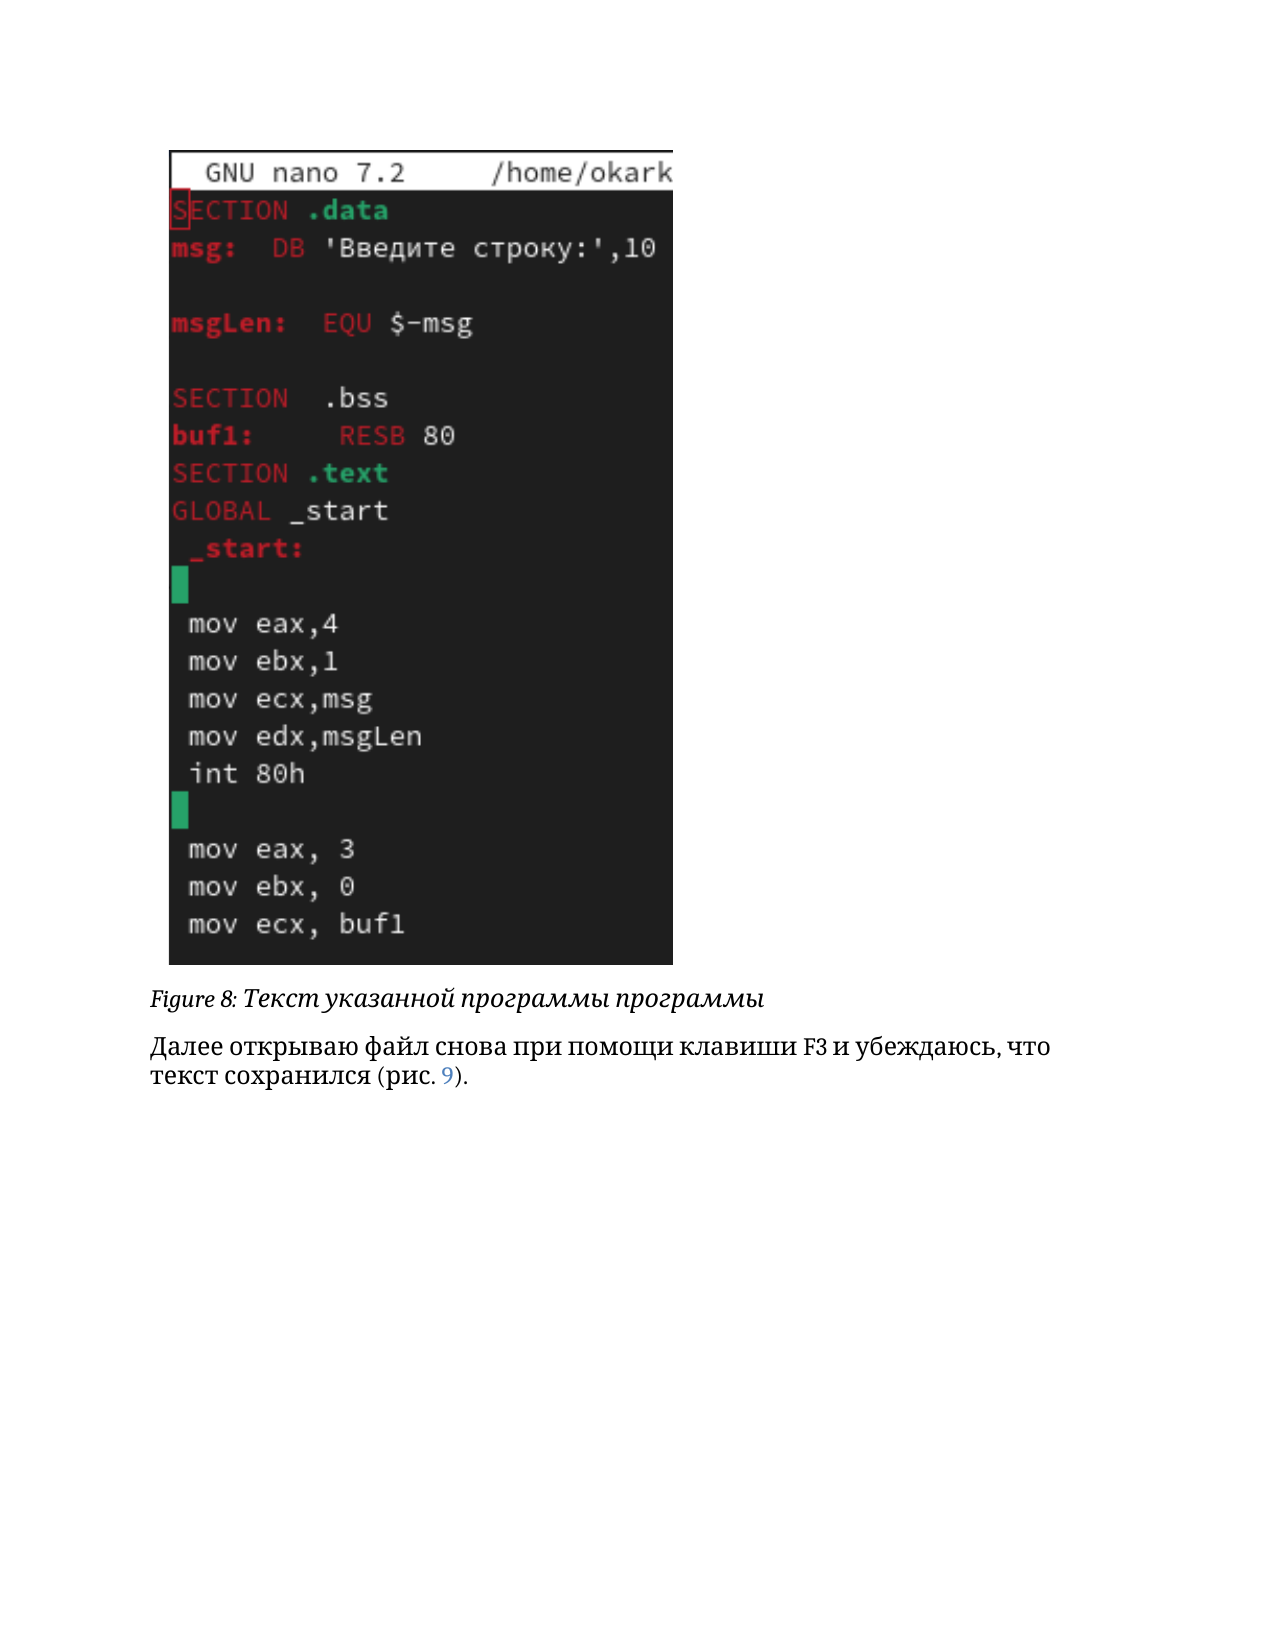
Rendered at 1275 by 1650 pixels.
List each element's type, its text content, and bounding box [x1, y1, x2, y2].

text Далее открываю файл снова при помощи клавиши F3 и убеждаюсь, что текст сохранился (рис. 9). [150, 1033, 1125, 1090]
text Figure 8: Текст указанной программы программы [150, 985, 1125, 1014]
picture [168, 150, 673, 965]
